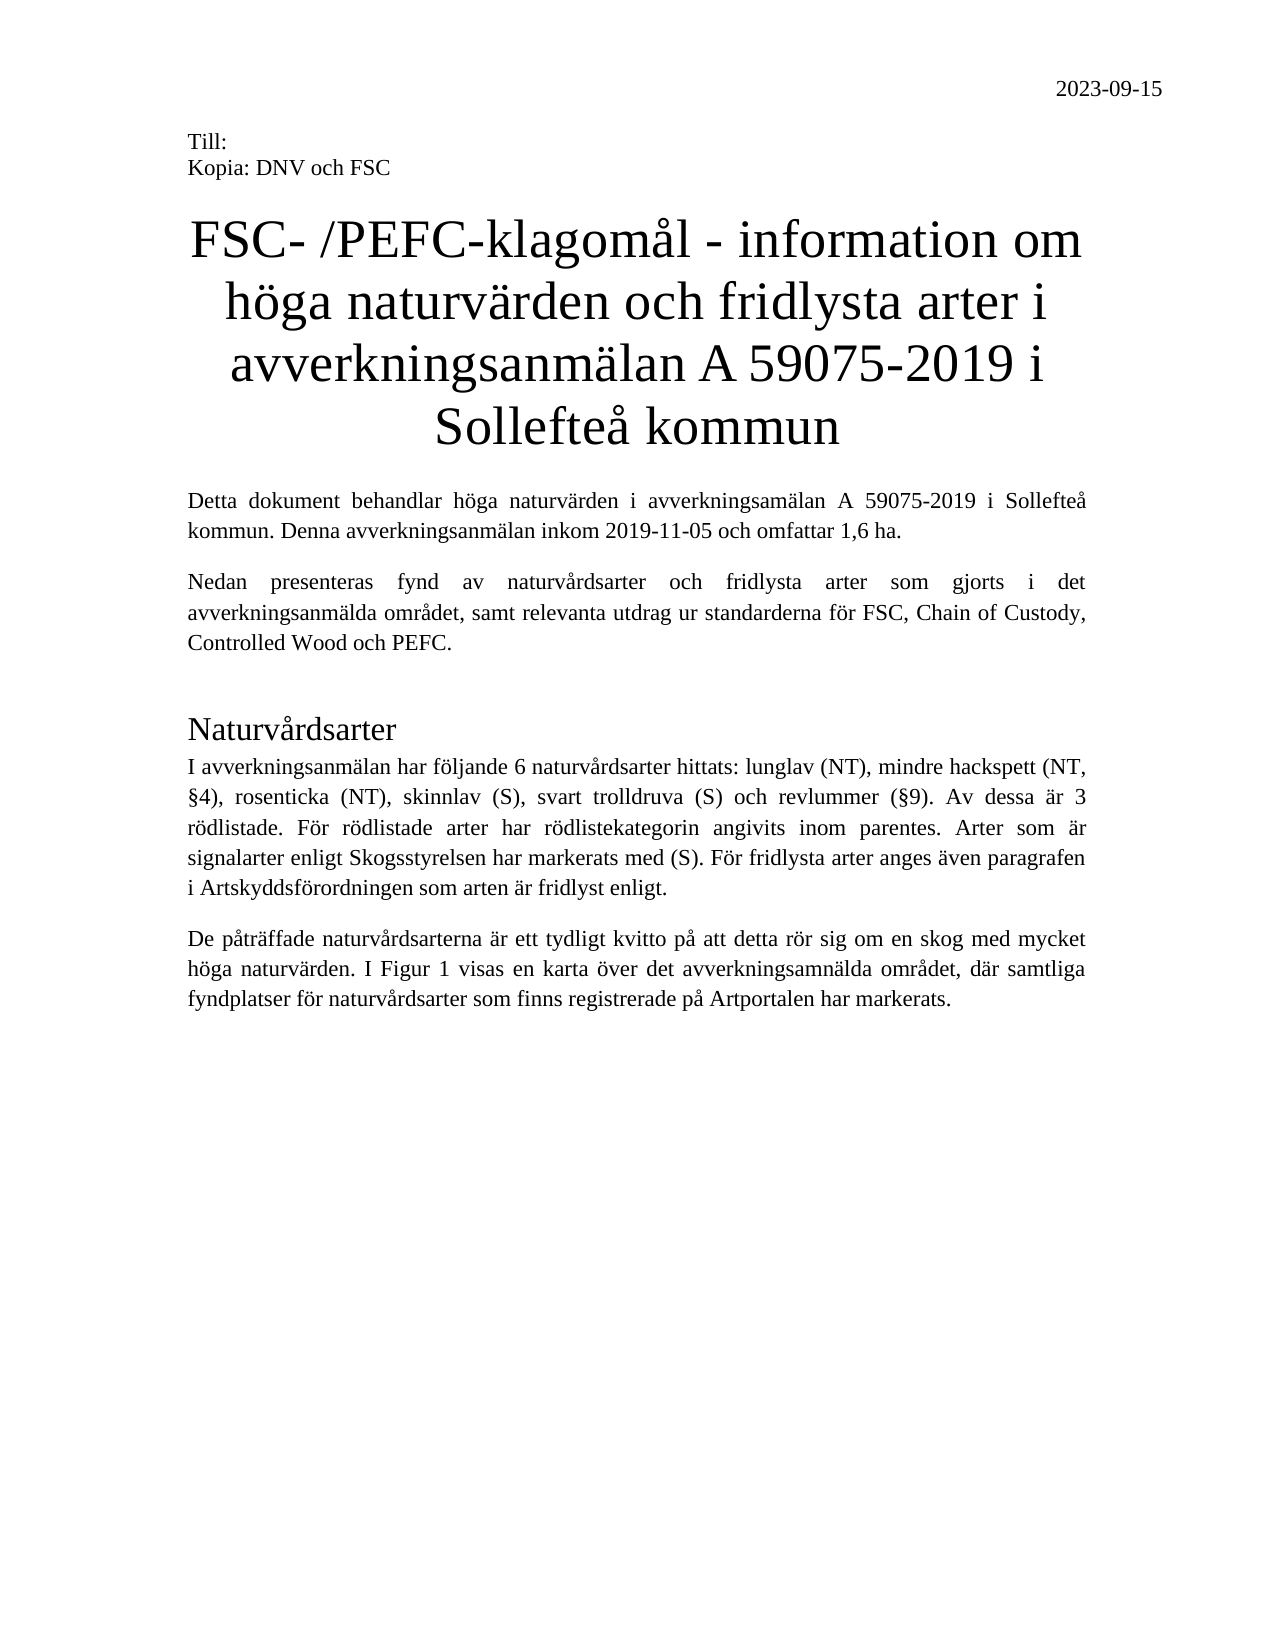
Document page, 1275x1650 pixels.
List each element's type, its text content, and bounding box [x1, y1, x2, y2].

text Nedan presenteras fynd av naturvårdsarter och fridlysta arter som gjorts i det avverkningsanmälda området, samt relevanta utdrag ur standarderna för FSC, Chain of Custody, Controlled Wood och PEFC. [187, 568, 1087, 655]
subtitle Naturvårdsarter [187, 709, 1087, 747]
text I avverkningsanmälan har följande 6 naturvårdsarter hittats: lunglav (NT), mindre hackspett (NT, §4), rosenticka (NT), skinnlav (S), svart trolldruva (S) och revlummer (§9). Av dessa är 3 rödlistade. För rödlistade arter har rödlistekategorin angivits inom parentes. Arter som är signalarter enligt Skogsstyrelsen har markerats med (S). För fridlysta arter anges även paragrafen i Artskyddsförordningen som arten är fridlyst enligt. [187, 753, 1087, 900]
text De påträffade naturvårdsarterna är ett tydligt kvitto på att detta rör sig om en skog med mycket höga naturvärden. I Figur 1 visas en karta över det avverkningsamnälda området, där samtliga fyndplatser för naturvårdsarter som finns registrerade på Artportalen har markerats. [187, 925, 1087, 1012]
title FSC- /PEFC-klagomål - information om höga naturvärden och fridlysta arter i avverkningsanmälan A 59075-2019 i Sollefteå kommun [187, 207, 1087, 456]
text Detta dokument behandlar höga naturvärden i avverkningsamälan A 59075-2019 i Sollefteå kommun. Denna avverkningsanmälan inkom 2019-11-05 och omfattar 1,6 ha. [187, 487, 1087, 544]
